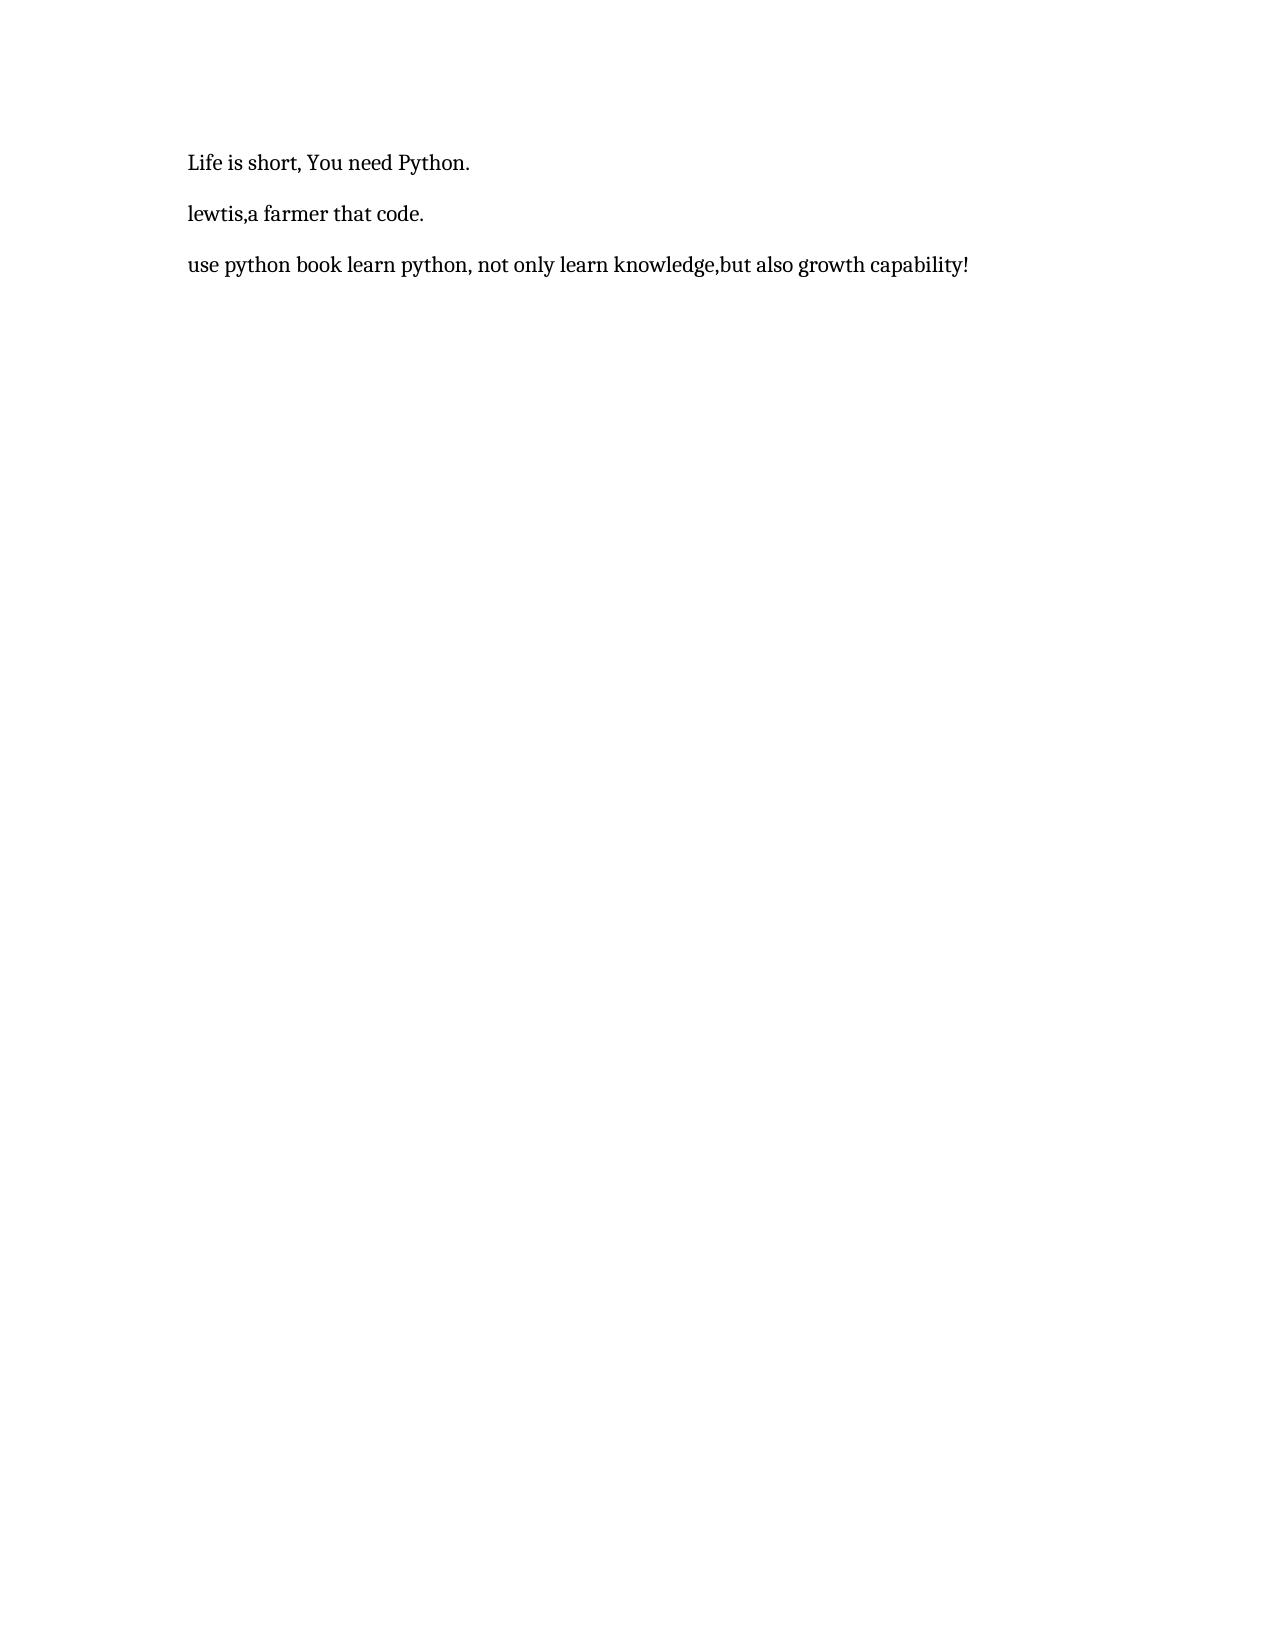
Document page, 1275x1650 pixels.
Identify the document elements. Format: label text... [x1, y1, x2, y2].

text Life is short, You need Python. [187, 150, 1087, 176]
text lewtis,a farmer that code. [187, 201, 1087, 227]
text use python book learn python, not only learn knowledge,but also growth capability! [187, 252, 1087, 278]
